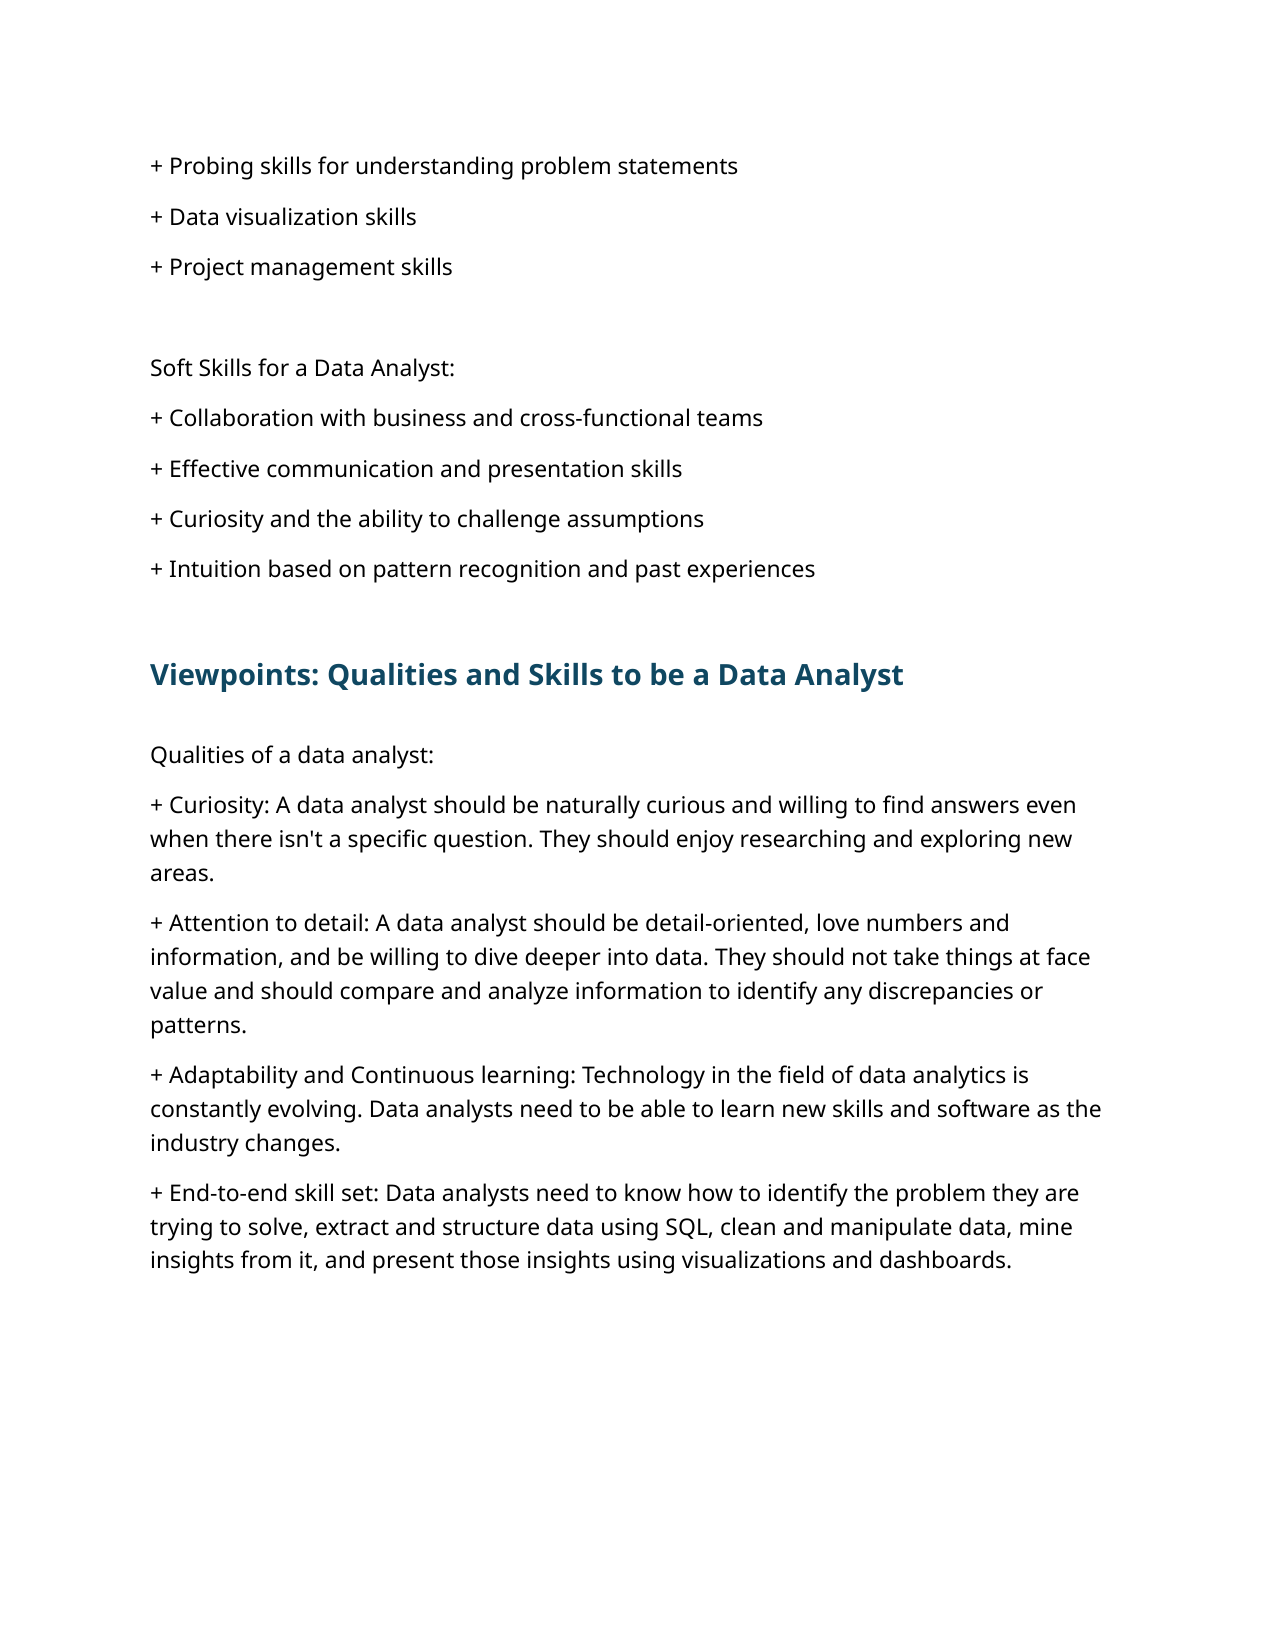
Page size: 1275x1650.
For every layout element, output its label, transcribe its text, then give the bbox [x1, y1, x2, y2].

text Soft Skills for a Data Analyst: [150, 352, 1125, 383]
text + Probing skills for understanding problem statements [150, 150, 1125, 181]
text + Project management skills [150, 251, 1125, 282]
text + Curiosity: A data analyst should be naturally curious and willing to find answers even when there isn't a specific question. They should enjoy researching and exploring new areas. [150, 789, 1125, 888]
text + Collaboration with business and cross-functional teams [150, 402, 1125, 433]
text + Curiosity and the ability to challenge assumptions [150, 503, 1125, 534]
text Qualities of a data analyst: [150, 705, 1125, 770]
text + Intuition based on pattern recognition and past experiences [150, 553, 1125, 584]
text + Effective communication and presentation skills [150, 452, 1125, 484]
text + Data visualization skills [150, 200, 1125, 232]
subtitle Viewpoints: Qualities and Skills to be a Data Analyst [150, 654, 1125, 694]
text + Adaptability and Continuous learning: Technology in the field of data analytics is constantly evolving. Data analysts need to be able to learn new skills and software as the industry changes. [150, 1059, 1125, 1158]
text + Attention to detail: A data analyst should be detail-oriented, love numbers and information, and be willing to dive deeper into data. They should not take things at face value and should compare and analyze information to identify any discrepancies or patterns. [150, 907, 1125, 1040]
text + End-to-end skill set: Data analysts need to know how to identify the problem they are trying to solve, extract and structure data using SQL, clean and manipulate data, mine insights from it, and present those insights using visualizations and dashboards. [150, 1177, 1125, 1276]
